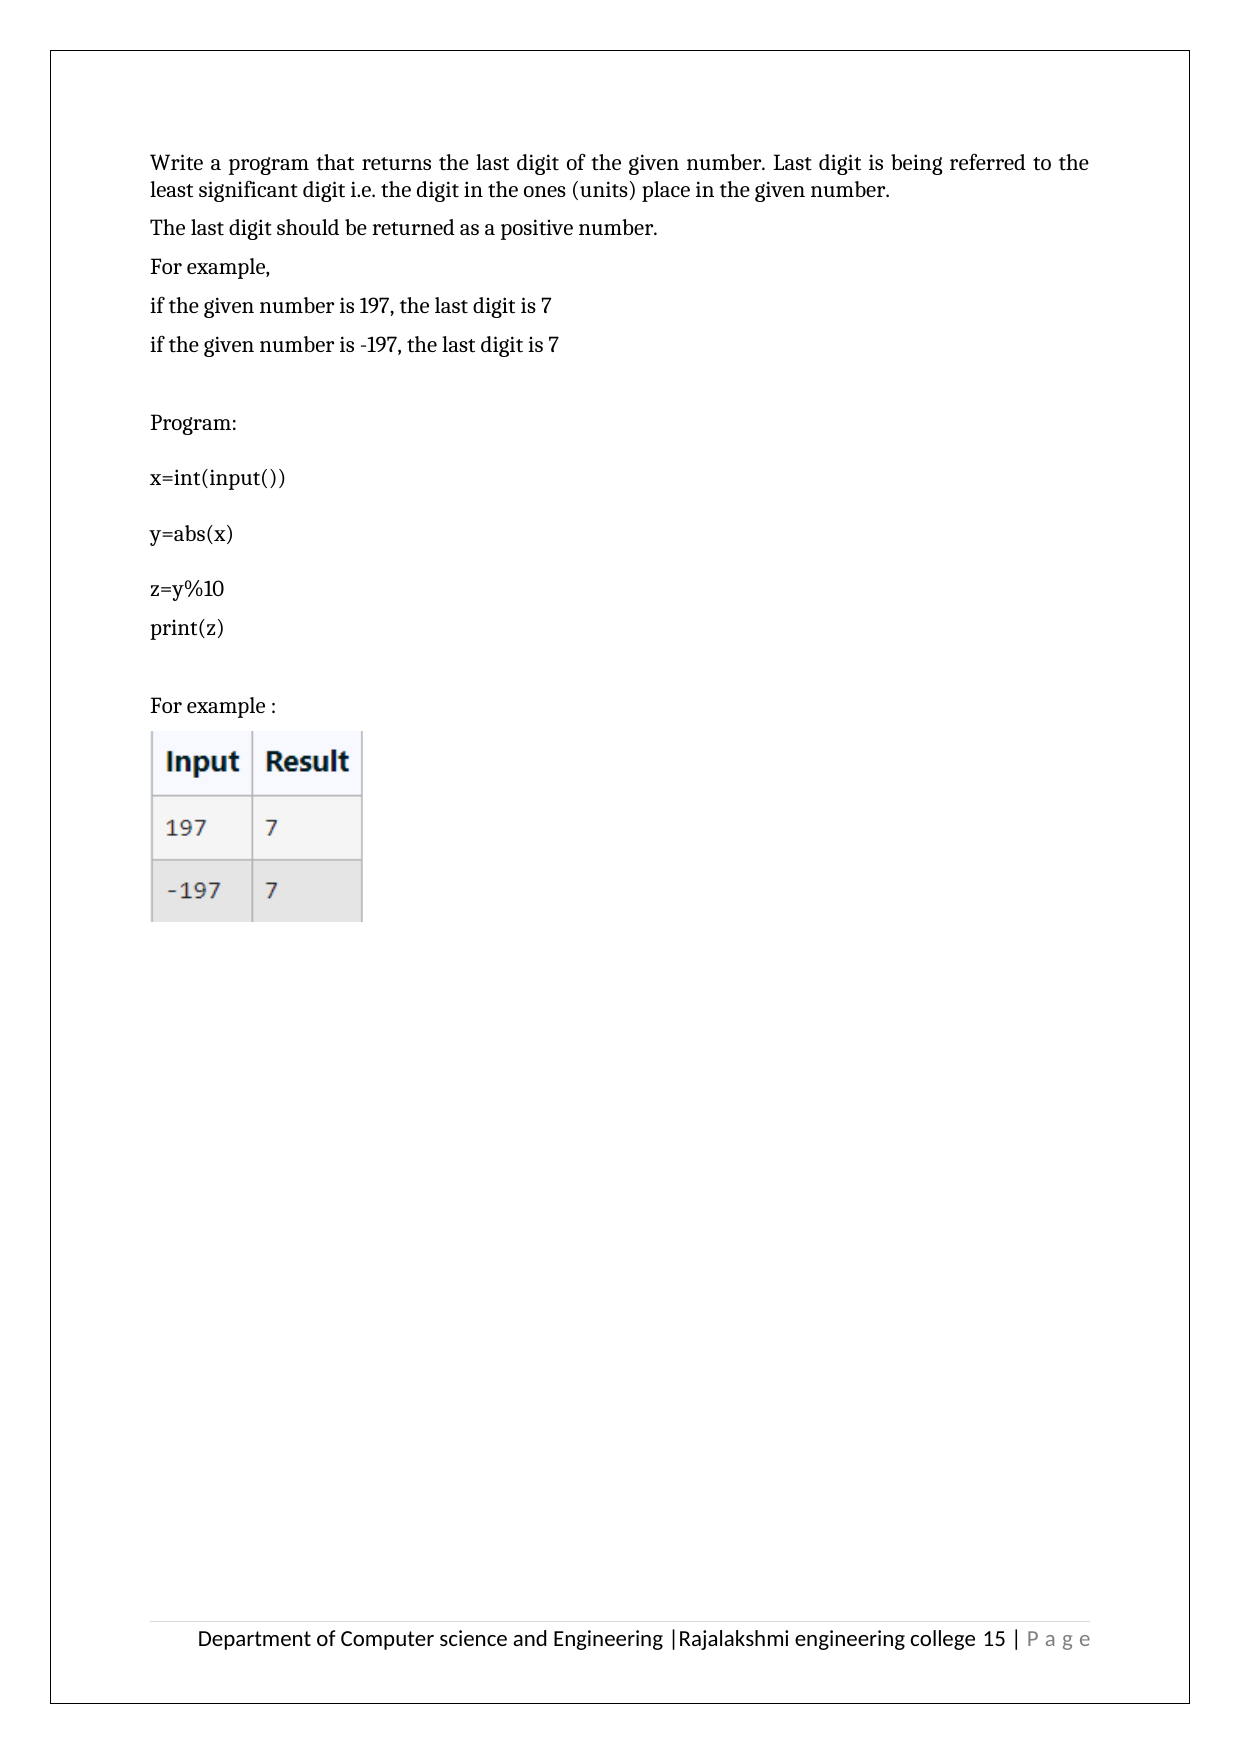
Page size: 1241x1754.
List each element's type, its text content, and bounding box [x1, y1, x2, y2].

text For example, [150, 254, 1090, 280]
text x=int(input()) [150, 465, 1090, 491]
text z=y%10 [150, 576, 1090, 602]
text if the given number is 197, the last digit is 7 [150, 293, 1090, 319]
text The last digit should be returned as a positive number. [150, 215, 1090, 242]
text y=abs(x) [150, 521, 1090, 547]
text Program: [150, 409, 1090, 436]
picture [150, 731, 363, 922]
text print(z) [150, 615, 1090, 641]
text For example : [150, 693, 1090, 719]
text Write a program that returns the last digit of the given number. Last digit is being referred to the least significant digit i.e. the digit in the ones (units) place in the given number. [150, 150, 1090, 203]
text if the given number is -197, the last digit is 7 [150, 332, 1090, 358]
